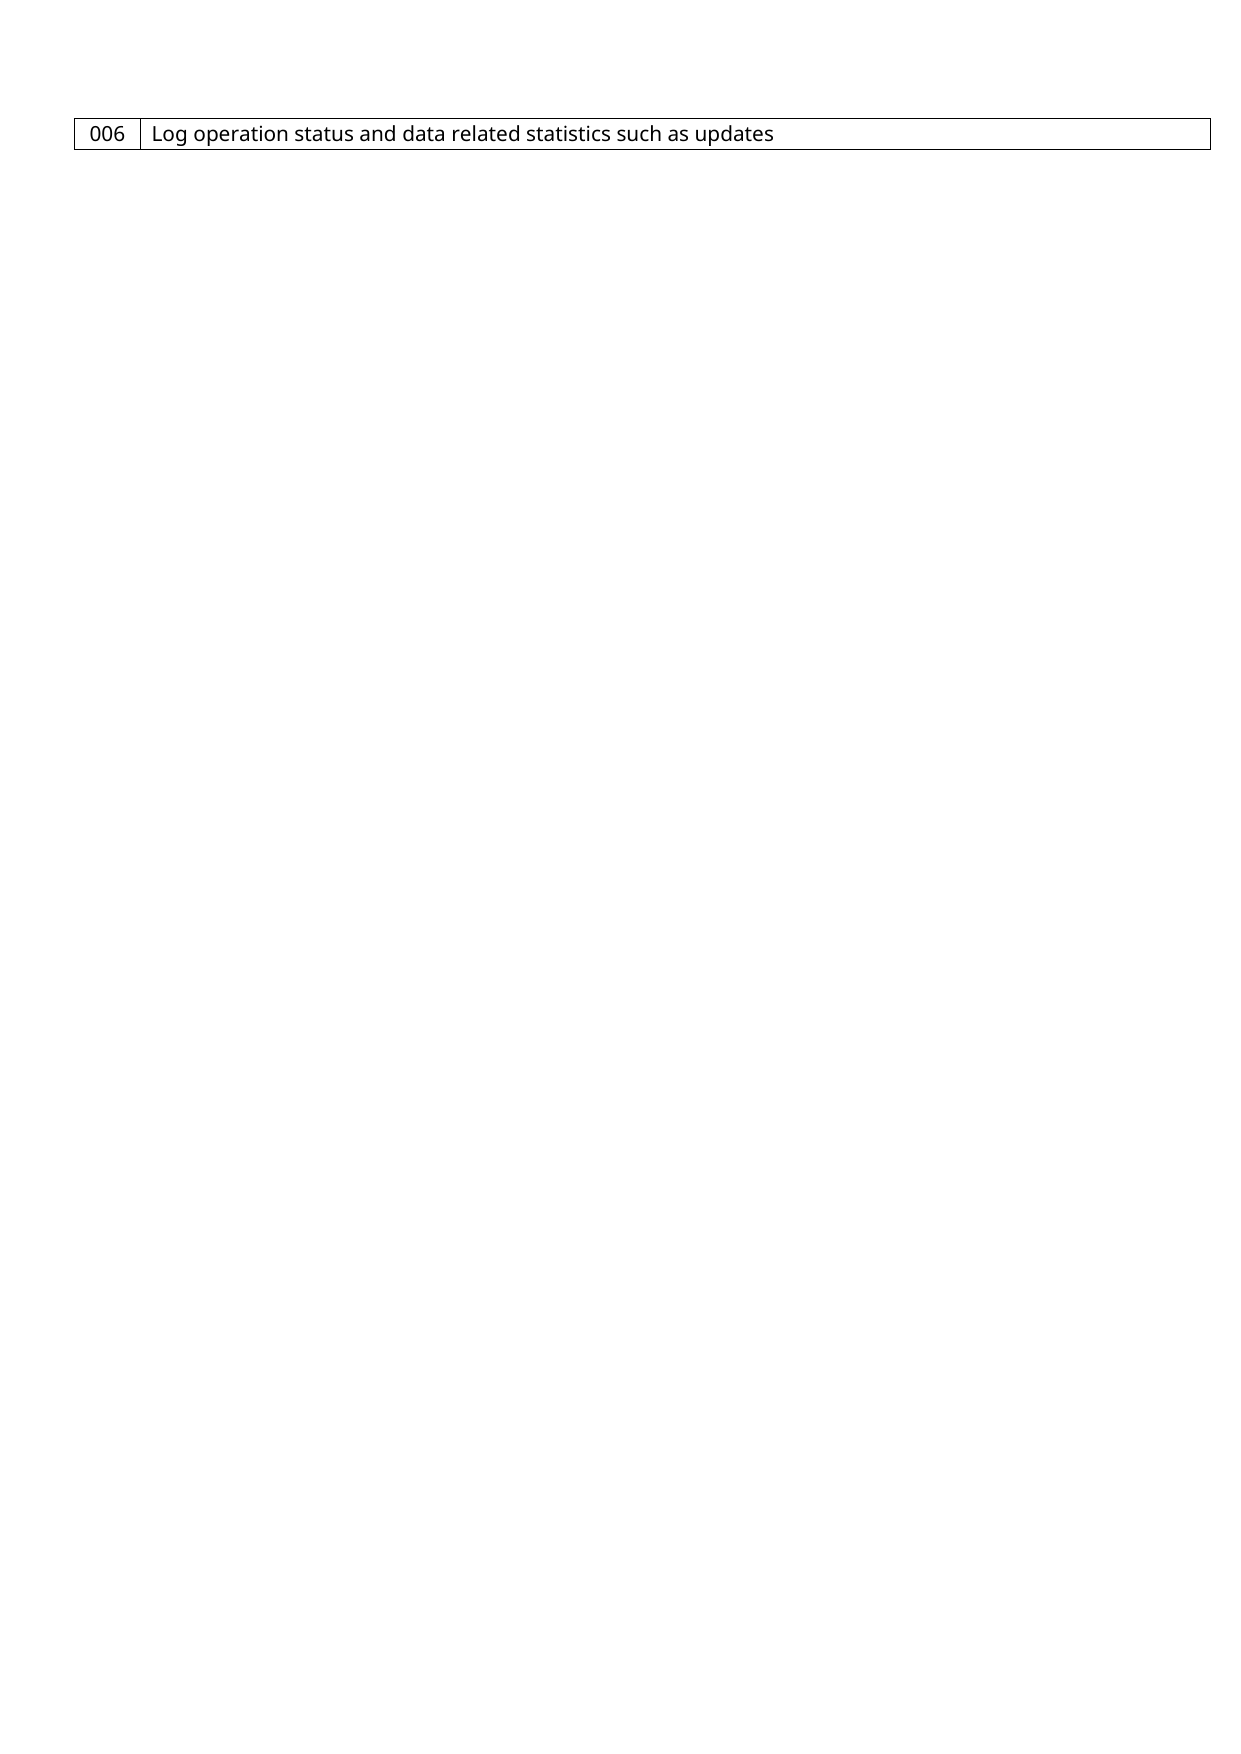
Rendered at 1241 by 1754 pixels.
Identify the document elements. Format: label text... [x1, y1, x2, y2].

table_cell Log operation status and data related statistics such as updates [141, 119, 1210, 149]
table_cell 006 [75, 119, 140, 149]
